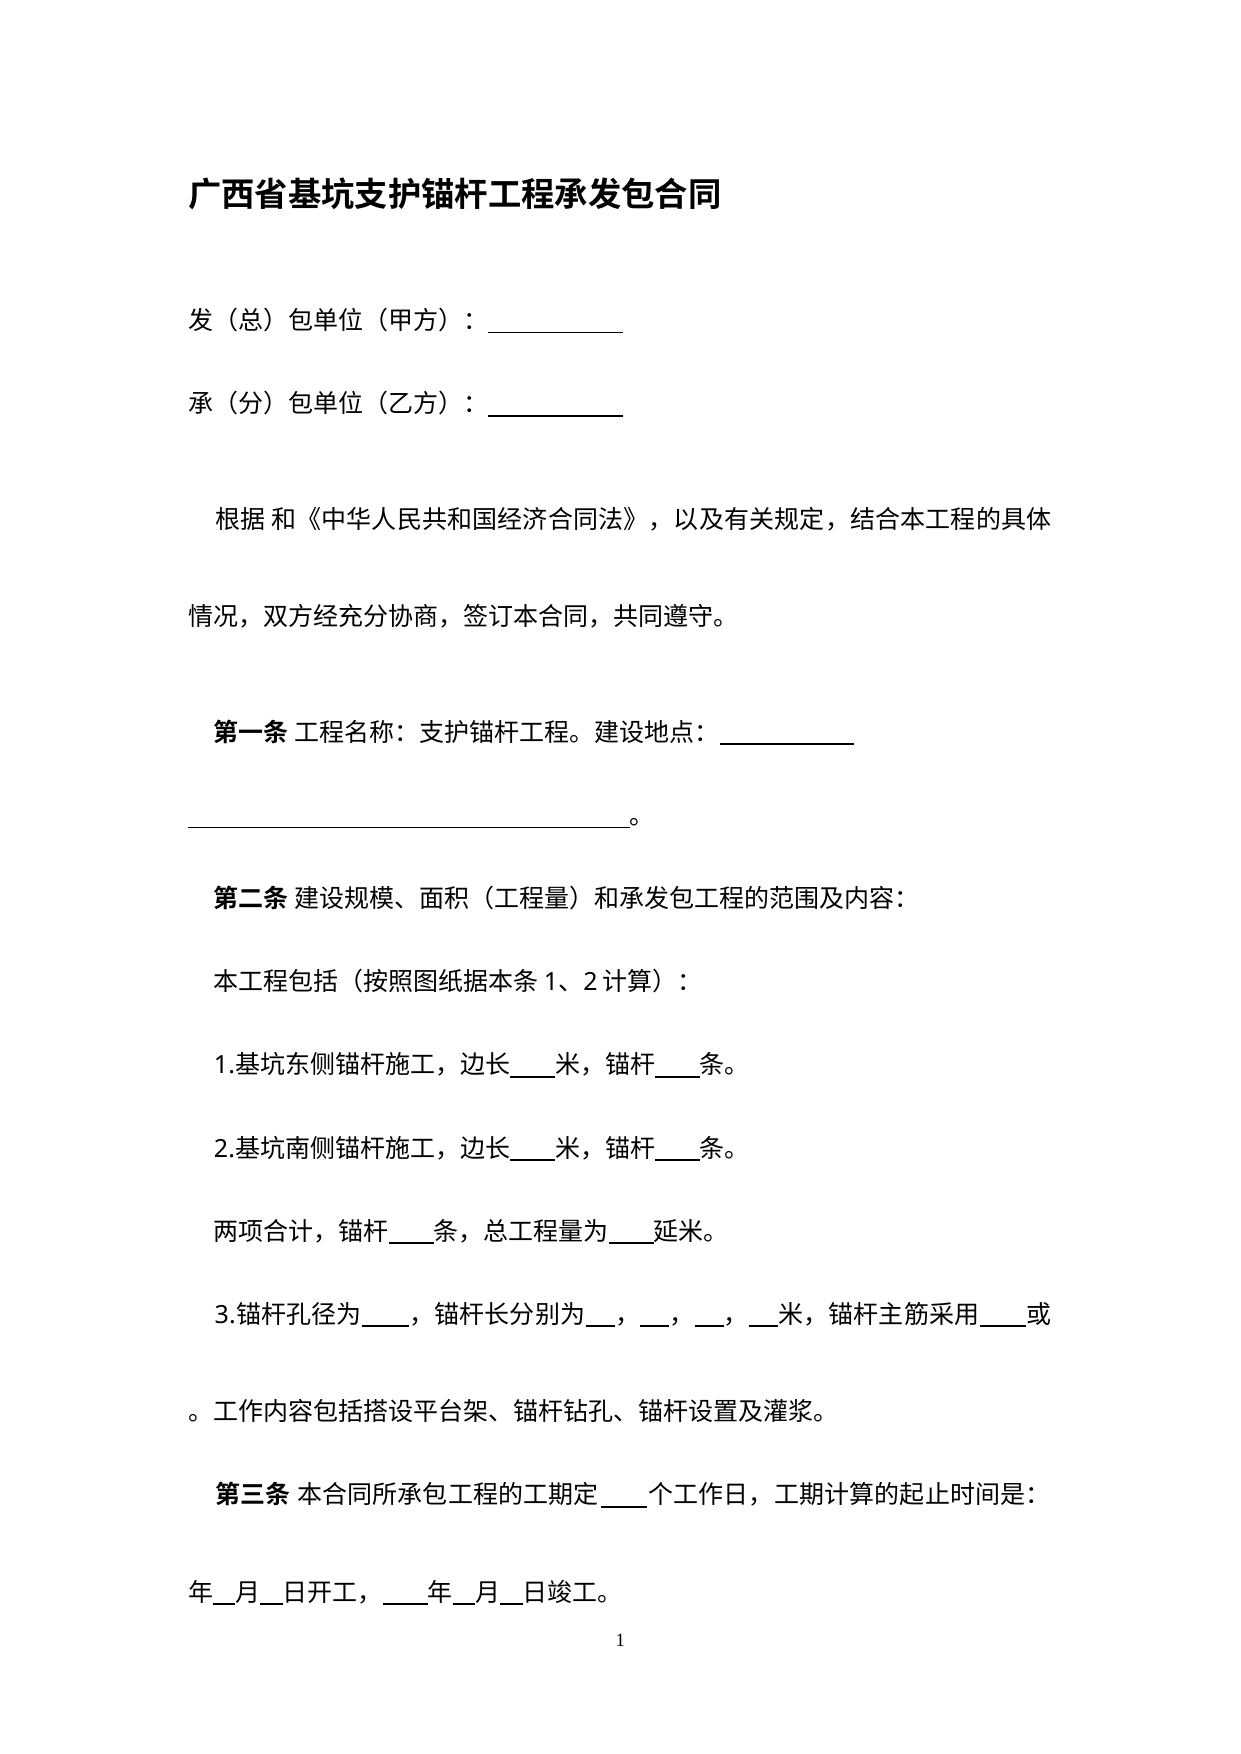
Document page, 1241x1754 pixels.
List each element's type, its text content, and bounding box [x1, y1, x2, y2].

text 第一条 工程名称：支护锚杆工程。建设地点： [188, 698, 1052, 763]
text 3.锚杆孔径为 ，锚杆长分别为 ， ， ， 米，锚杆主筋采用 或 。工作内容包括搭设平台架、锚杆钻孔、锚杆设置及灌浆。 [188, 1280, 1052, 1442]
text 第二条 建设规模、面积（工程量）和承发包工程的范围及内容： [188, 864, 1052, 929]
text 。 [188, 781, 1052, 846]
text 1.基坑东侧锚杆施工，边长 米，锚杆 条。 [188, 1031, 1052, 1096]
text 第三条 本合同所承包工程的工期定 个工作日，工期计算的起止时间是： 年 月 日开工， 年 月 日竣工。 [188, 1461, 1052, 1623]
subtitle 广西省基坑支护锚杆工程承发包合同 [188, 159, 1052, 224]
text 本工程包括（按照图纸据本条1、2计算）： [188, 947, 1052, 1012]
text 2.基坑南侧锚杆施工，边长 米，锚杆 条。 [188, 1114, 1052, 1179]
text 两项合计，锚杆 条，总工程量为 延米。 [188, 1197, 1052, 1262]
text 承（分）包单位（乙方）： [188, 369, 1052, 434]
text 根据 和《中华人民共和国经济合同法》，以及有关规定，结合本工程的具体情况，双方经充分协商，签订本合同，共同遵守。 [188, 485, 1052, 647]
text 发（总）包单位（甲方）： [188, 286, 1052, 351]
